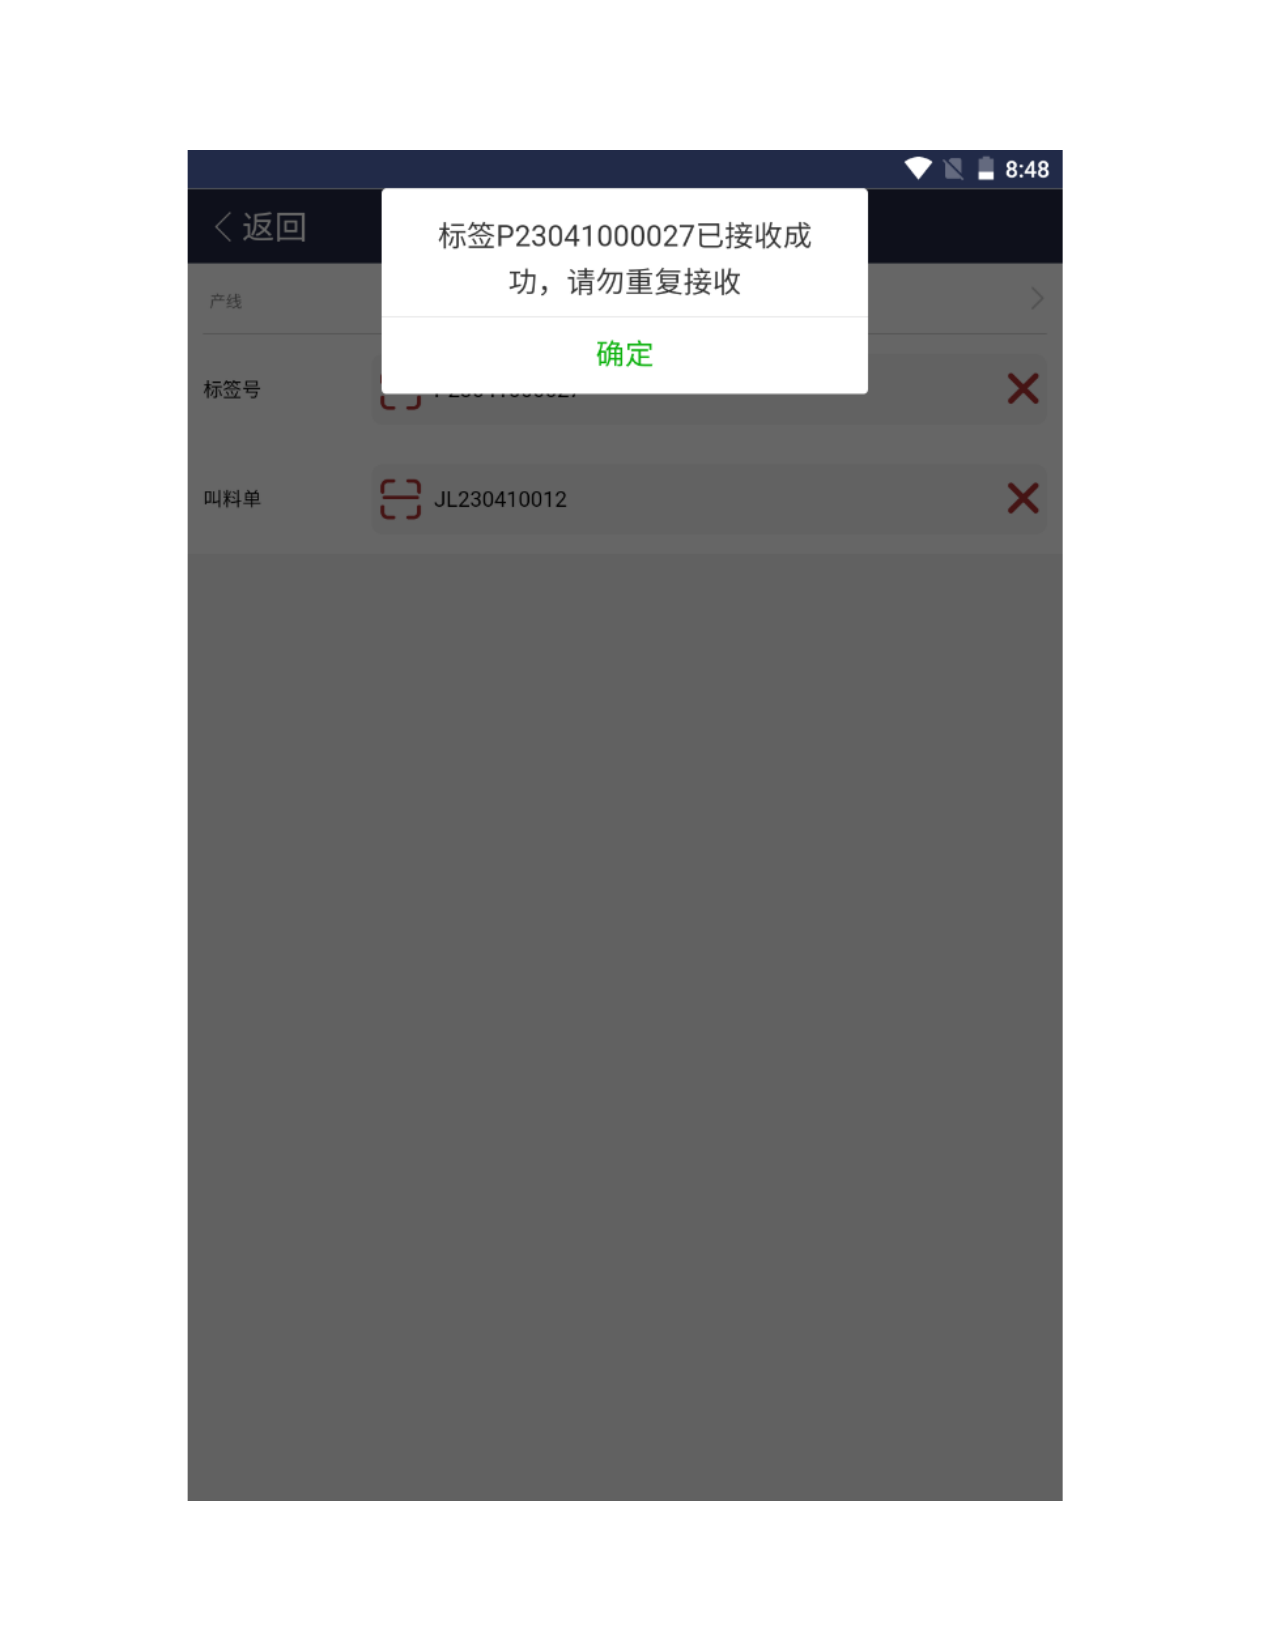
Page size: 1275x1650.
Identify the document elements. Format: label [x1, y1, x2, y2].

picture [187, 150, 1063, 1501]
